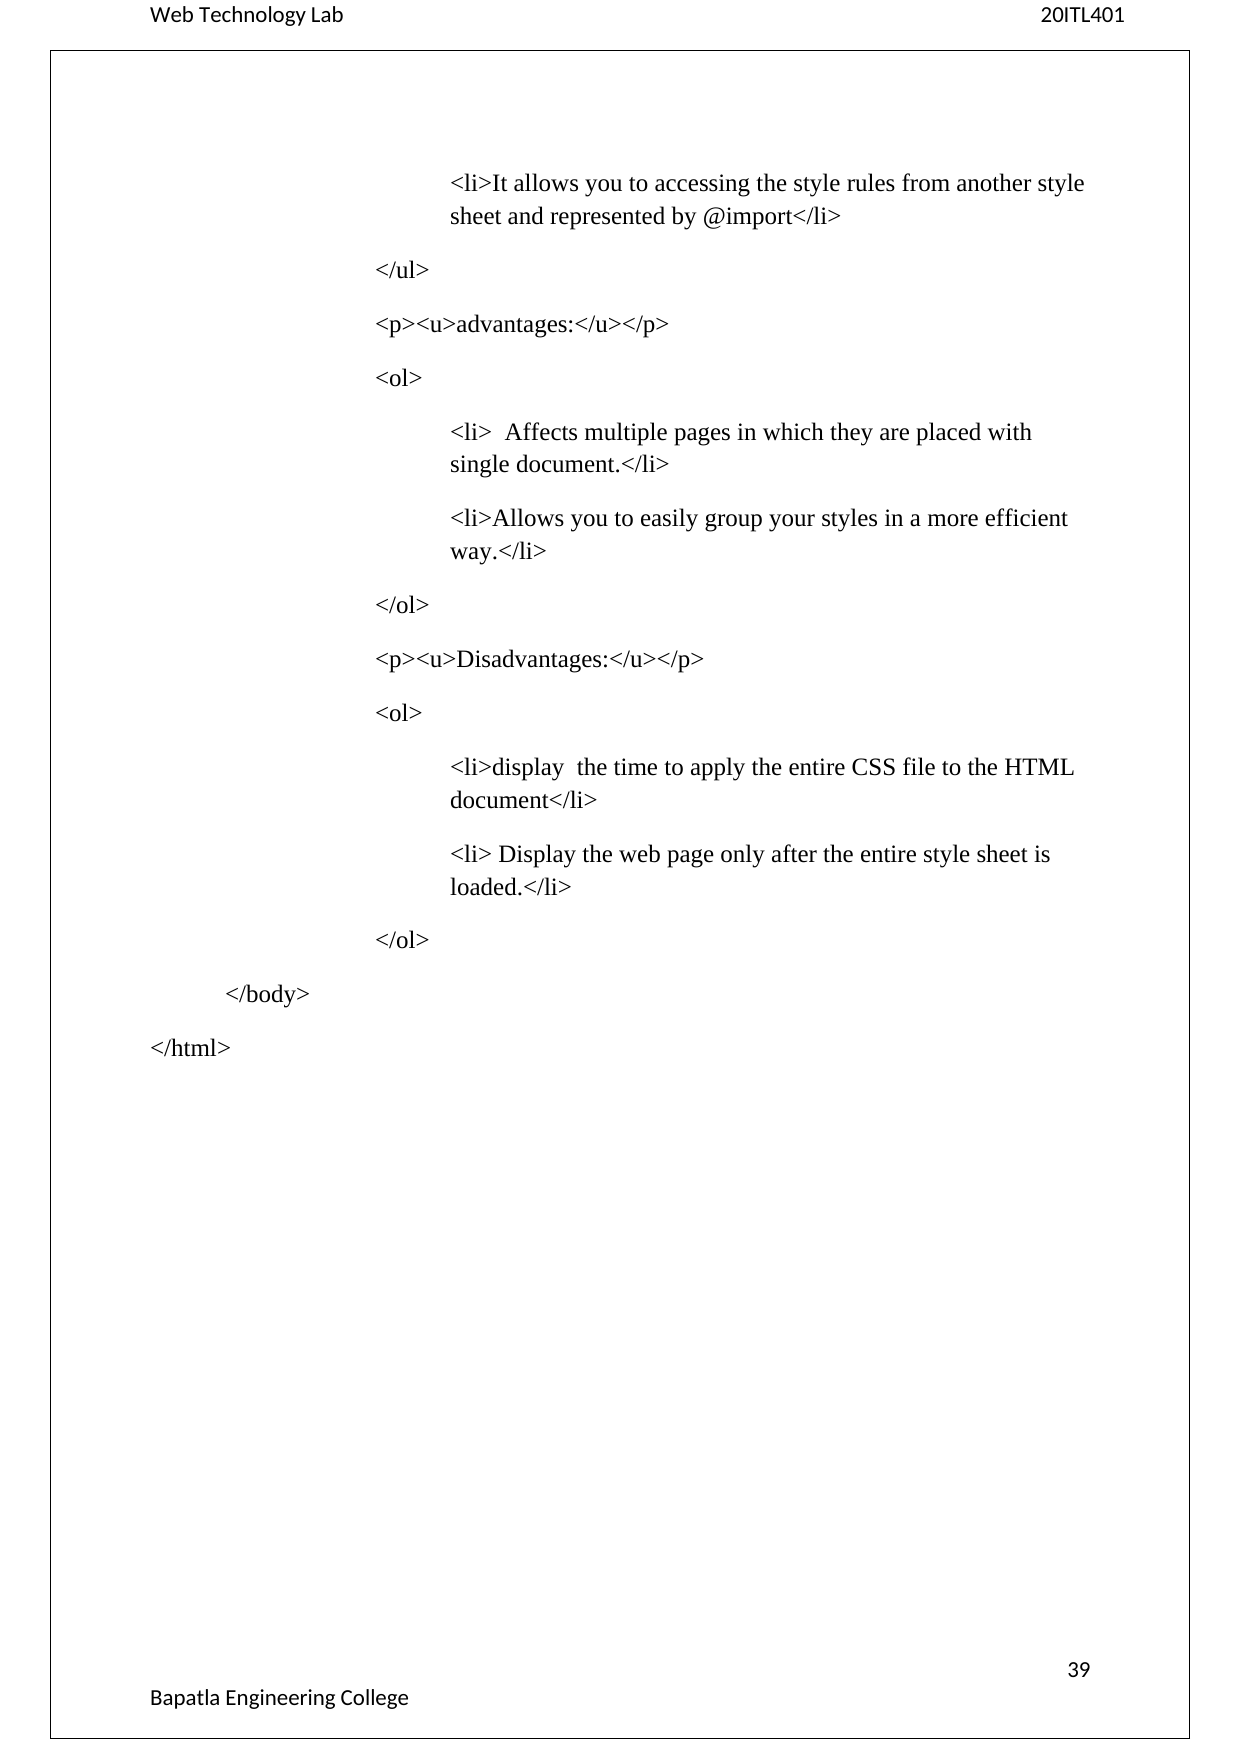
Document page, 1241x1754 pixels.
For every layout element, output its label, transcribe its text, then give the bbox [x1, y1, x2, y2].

text <ol> [150, 698, 1090, 727]
text <li>display the time to apply the entire CSS file to the HTML document</li> [450, 752, 1090, 814]
text </ul> [150, 255, 1090, 284]
text <ol> [150, 363, 1090, 391]
text <li>Allows you to easily group your styles in a more efficient way.</li> [450, 503, 1090, 565]
text </body> [150, 979, 1090, 1008]
text </html> [150, 1033, 1090, 1062]
text </ol> [150, 590, 1090, 619]
text <li> Affects multiple pages in which they are placed with single document.</li> [450, 417, 1090, 478]
text </ol> [300, 926, 1090, 954]
text <p><u>advantages:</u></p> [150, 309, 1090, 338]
text <li>It allows you to accessing the style rules from another style sheet and represented by @import</li> [450, 168, 1090, 230]
text <li> Display the web page only after the entire style sheet is loaded.</li> [450, 839, 1090, 901]
text <p><u>Disadvantages:</u></p> [375, 644, 1090, 673]
